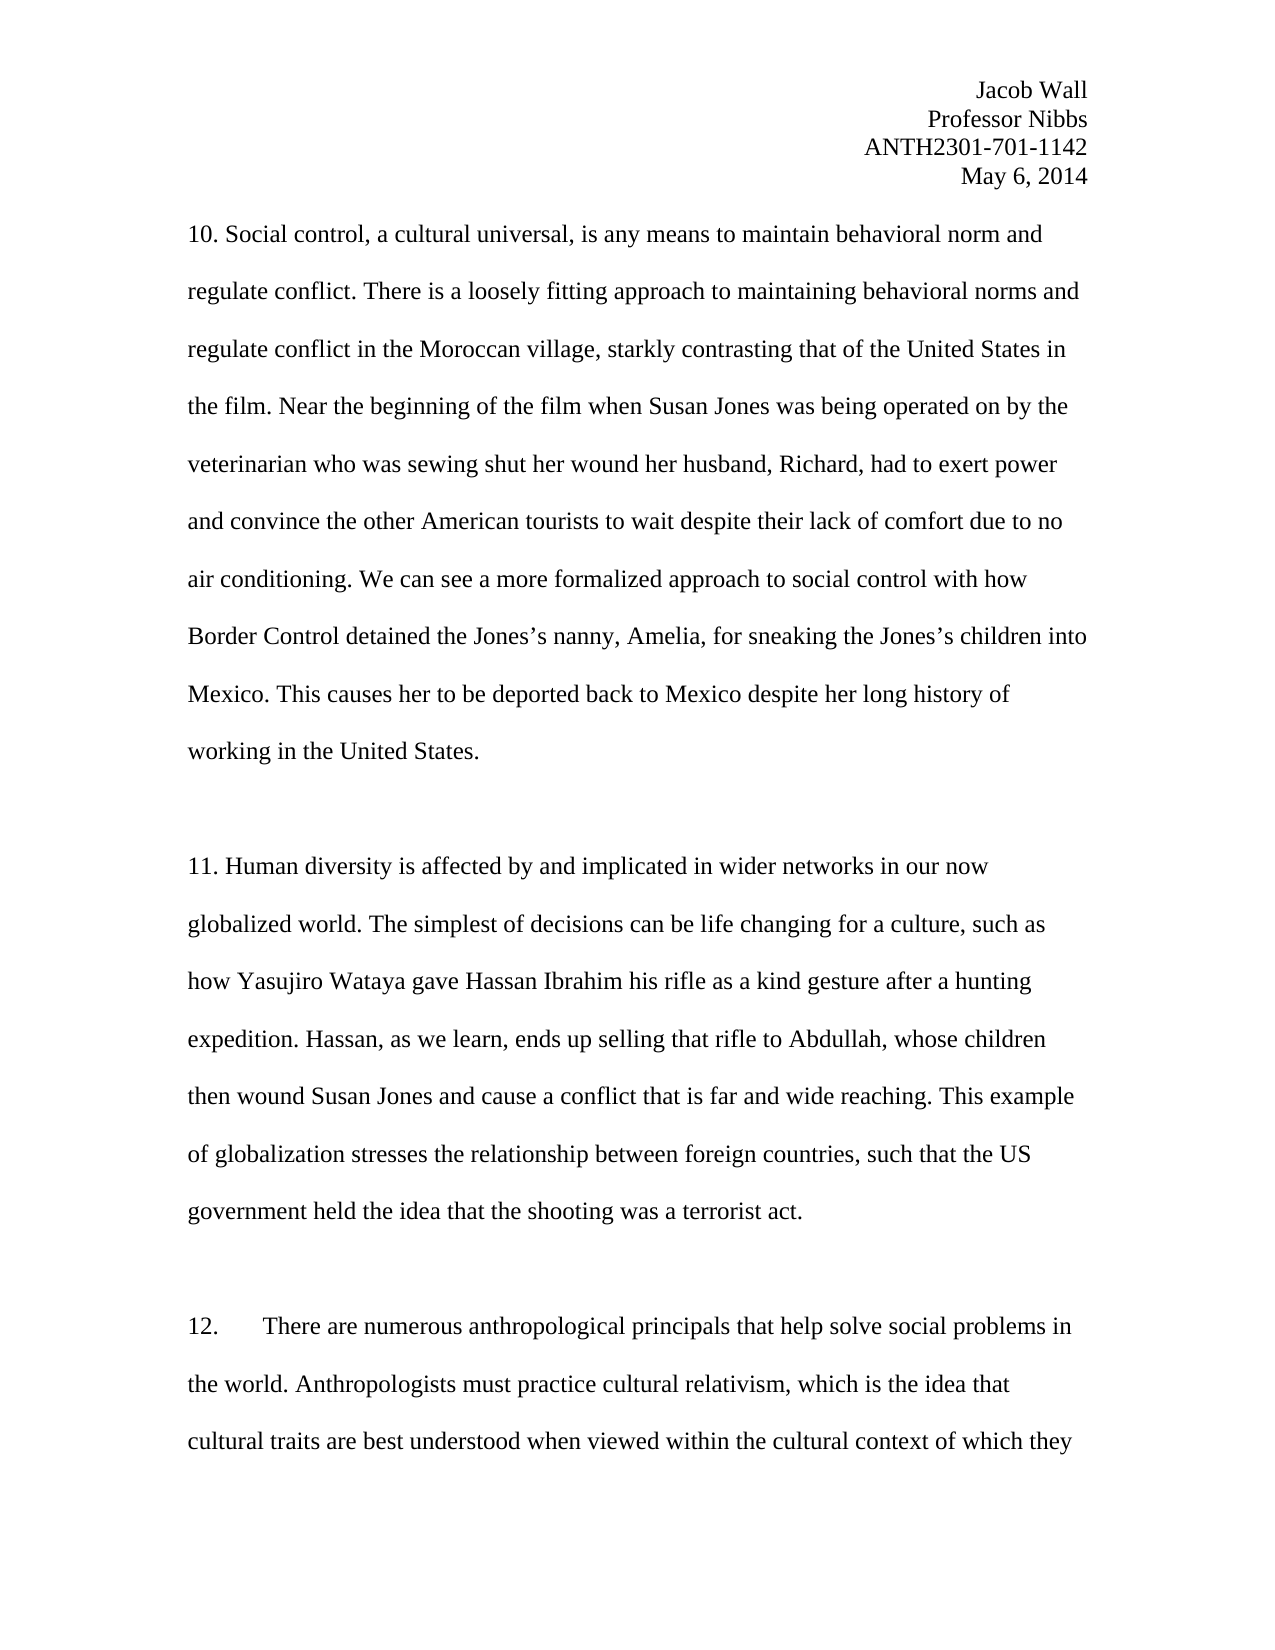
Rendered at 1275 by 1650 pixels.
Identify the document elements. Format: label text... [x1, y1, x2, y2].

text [187, 1311, 1087, 1455]
text 11. Human diversity is affected by and implicated in wider networks in our now globalized world. The simplest of decisions can be life changing for a culture, such as how Yasujiro Wataya gave Hassan Ibrahim his rifle as a kind gesture after a hunting expedition. Hassan, as we learn, ends up selling that rifle to Abdullah, whose children then wound Susan Jones and cause a conflict that is far and wide reaching. This example of globalization stresses the relationship between foreign countries, such that the US government held the idea that the shooting was a terrorist act. [187, 851, 1087, 1225]
text 10. Social control, a cultural universal, is any means to maintain behavioral norm and regulate conflict. There is a loosely fitting approach to maintaining behavioral norms and regulate conflict in the Moroccan village, starkly contrasting that of the United States in the film. Near the beginning of the film when Susan Jones was being operated on by the veterinarian who was sewing shut her wound her husband, Richard, had to exert power and convince the other American tourists to wait despite their lack of comfort due to no air conditioning. We can see a more formalized approach to social control with how Border Control detained the Jones’s nanny, Amelia, for sneaking the Jones’s children into Mexico. This causes her to be deported back to Mexico despite her long history of working in the United States. [187, 219, 1087, 765]
